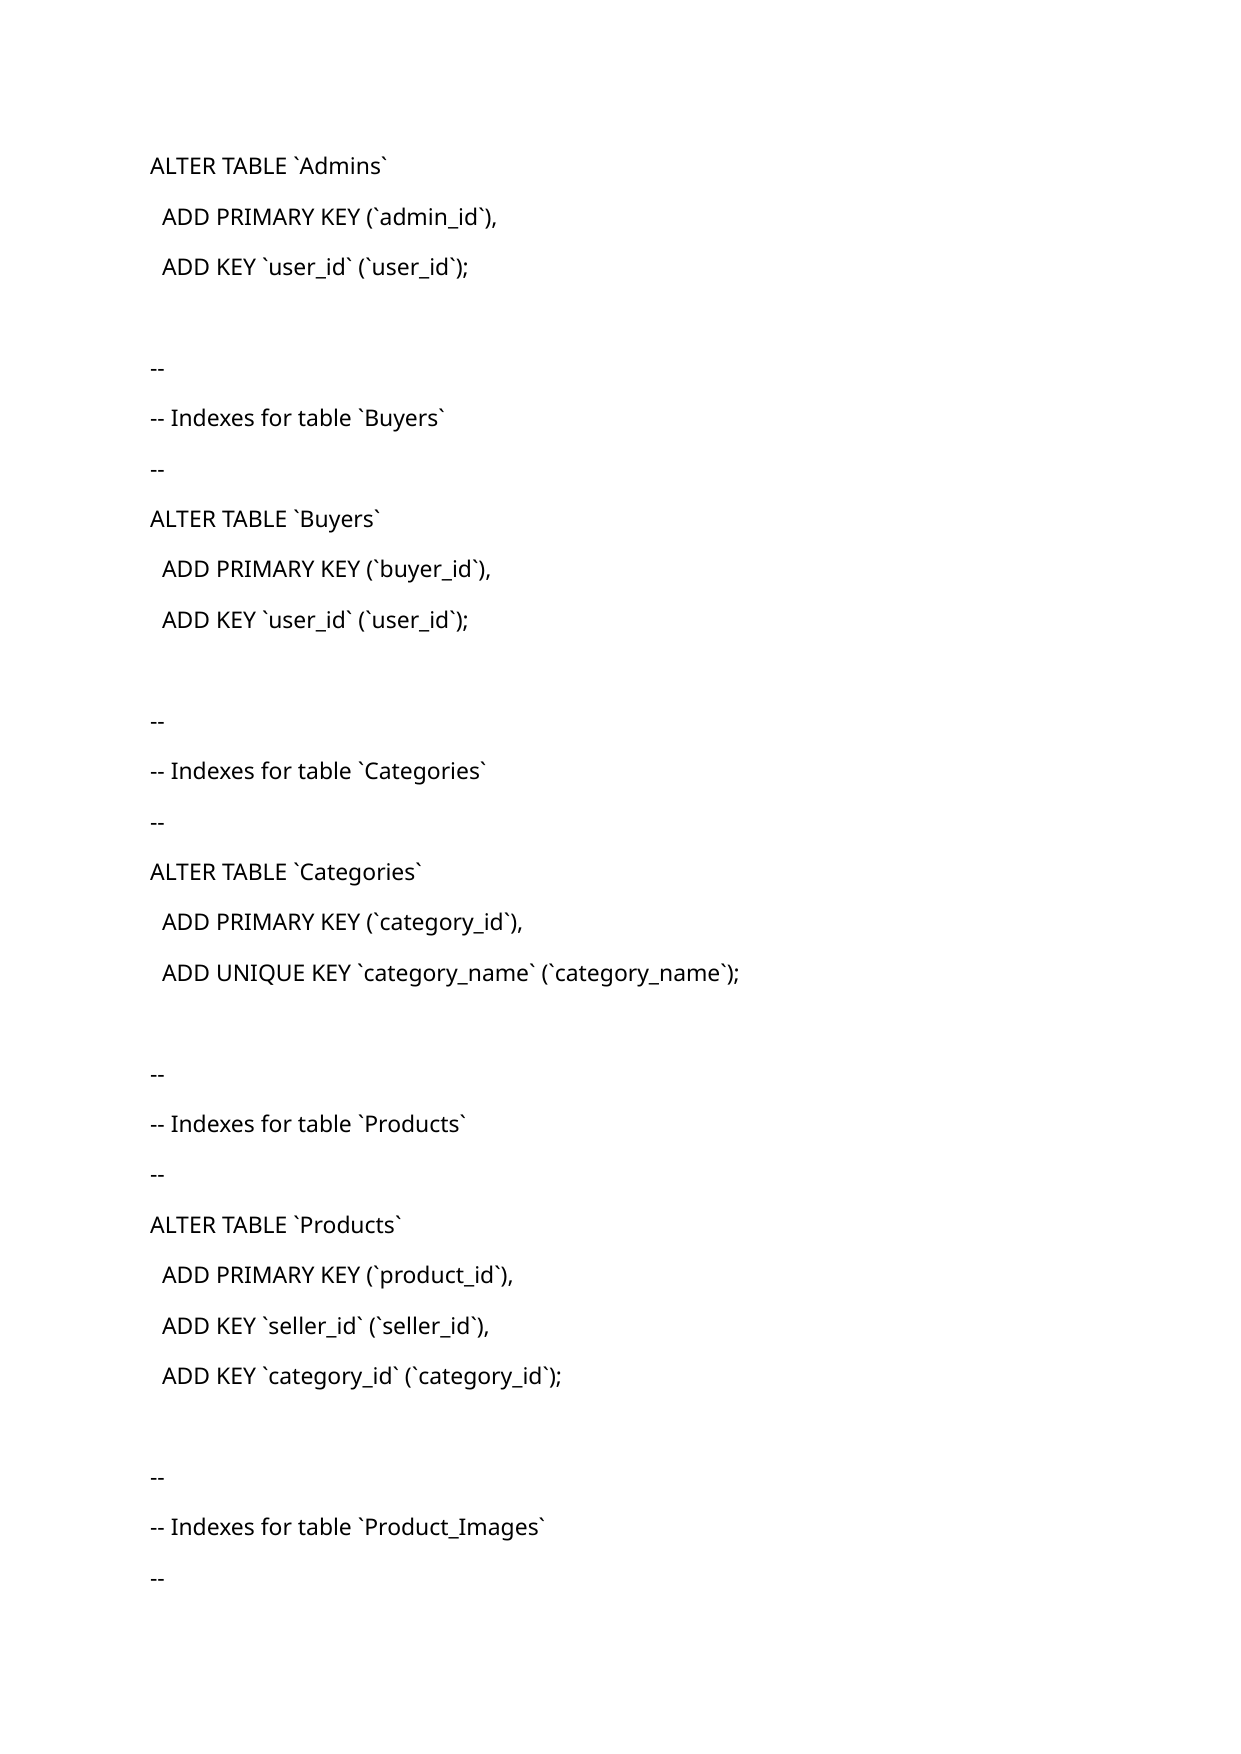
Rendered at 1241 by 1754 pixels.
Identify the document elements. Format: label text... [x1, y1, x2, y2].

text ADD KEY `user_id` (`user_id`); [150, 604, 1090, 635]
text ALTER TABLE `Products` [150, 1209, 1090, 1240]
text ADD PRIMARY KEY (`admin_id`), [150, 200, 1090, 232]
text -- [150, 1057, 1090, 1089]
text -- Indexes for table `Buyers` [150, 402, 1090, 433]
text ADD KEY `category_id` (`category_id`); [150, 1360, 1090, 1391]
text -- Indexes for table `Categories` [150, 755, 1090, 786]
text -- [150, 1158, 1090, 1189]
text -- [150, 704, 1090, 736]
text ADD UNIQUE KEY `category_name` (`category_name`); [150, 957, 1090, 988]
text -- [150, 805, 1090, 837]
text ALTER TABLE `Categories` [150, 856, 1090, 887]
text -- [150, 1562, 1090, 1593]
text ADD PRIMARY KEY (`buyer_id`), [150, 553, 1090, 584]
text -- [150, 1461, 1090, 1492]
text -- [150, 352, 1090, 383]
text ALTER TABLE `Buyers` [150, 503, 1090, 534]
text ADD PRIMARY KEY (`category_id`), [150, 906, 1090, 937]
text ADD KEY `user_id` (`user_id`); [150, 251, 1090, 282]
text -- Indexes for table `Product_Images` [150, 1511, 1090, 1542]
text -- [150, 452, 1090, 484]
text -- Indexes for table `Products` [150, 1108, 1090, 1139]
text ADD KEY `seller_id` (`seller_id`), [150, 1309, 1090, 1341]
text ALTER TABLE `Admins` [150, 150, 1090, 181]
text ADD PRIMARY KEY (`product_id`), [150, 1259, 1090, 1290]
